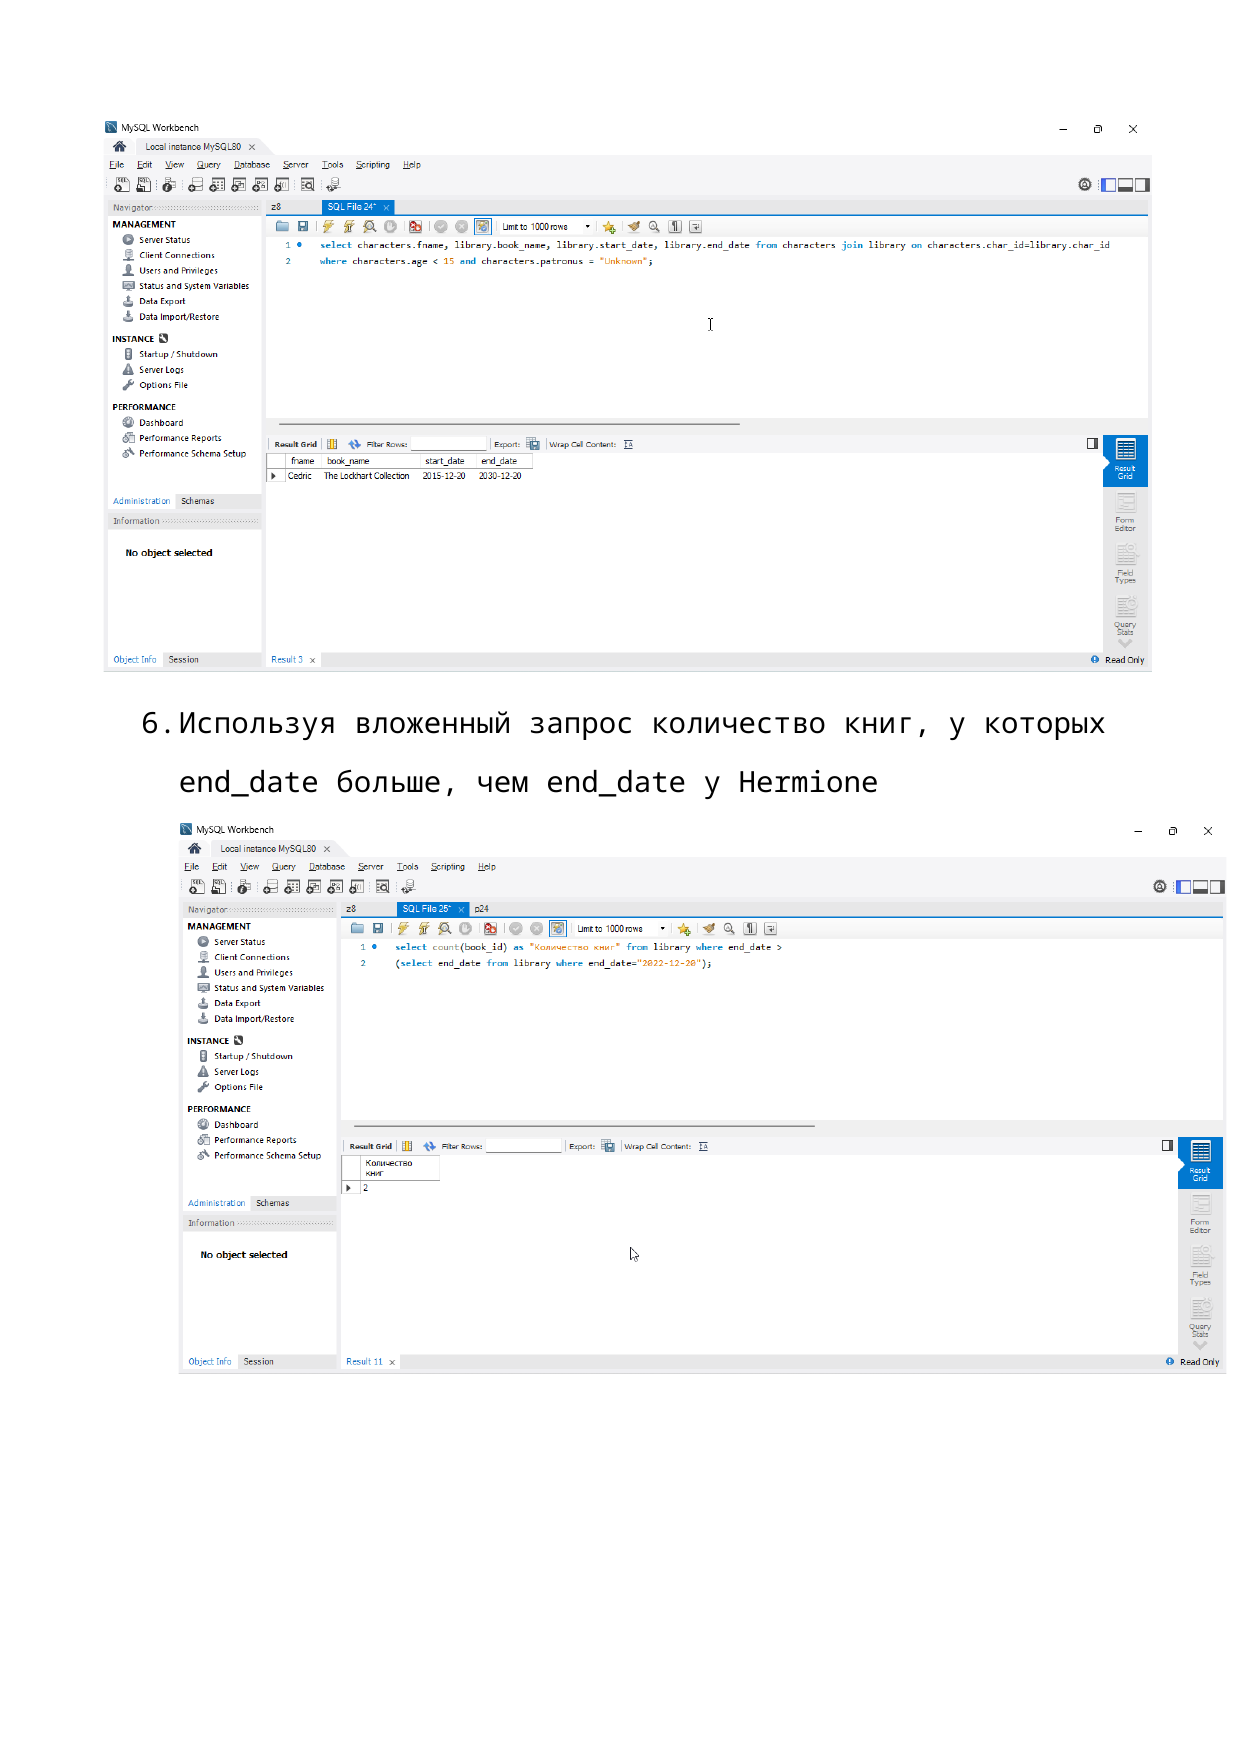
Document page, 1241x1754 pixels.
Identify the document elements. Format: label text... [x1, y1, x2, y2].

picture [178, 820, 1227, 1374]
list Используя вложенный запрос количество книг, у которых end_date больше, чем end_date у Hermione [141, 702, 1152, 801]
picture [103, 118, 1152, 672]
